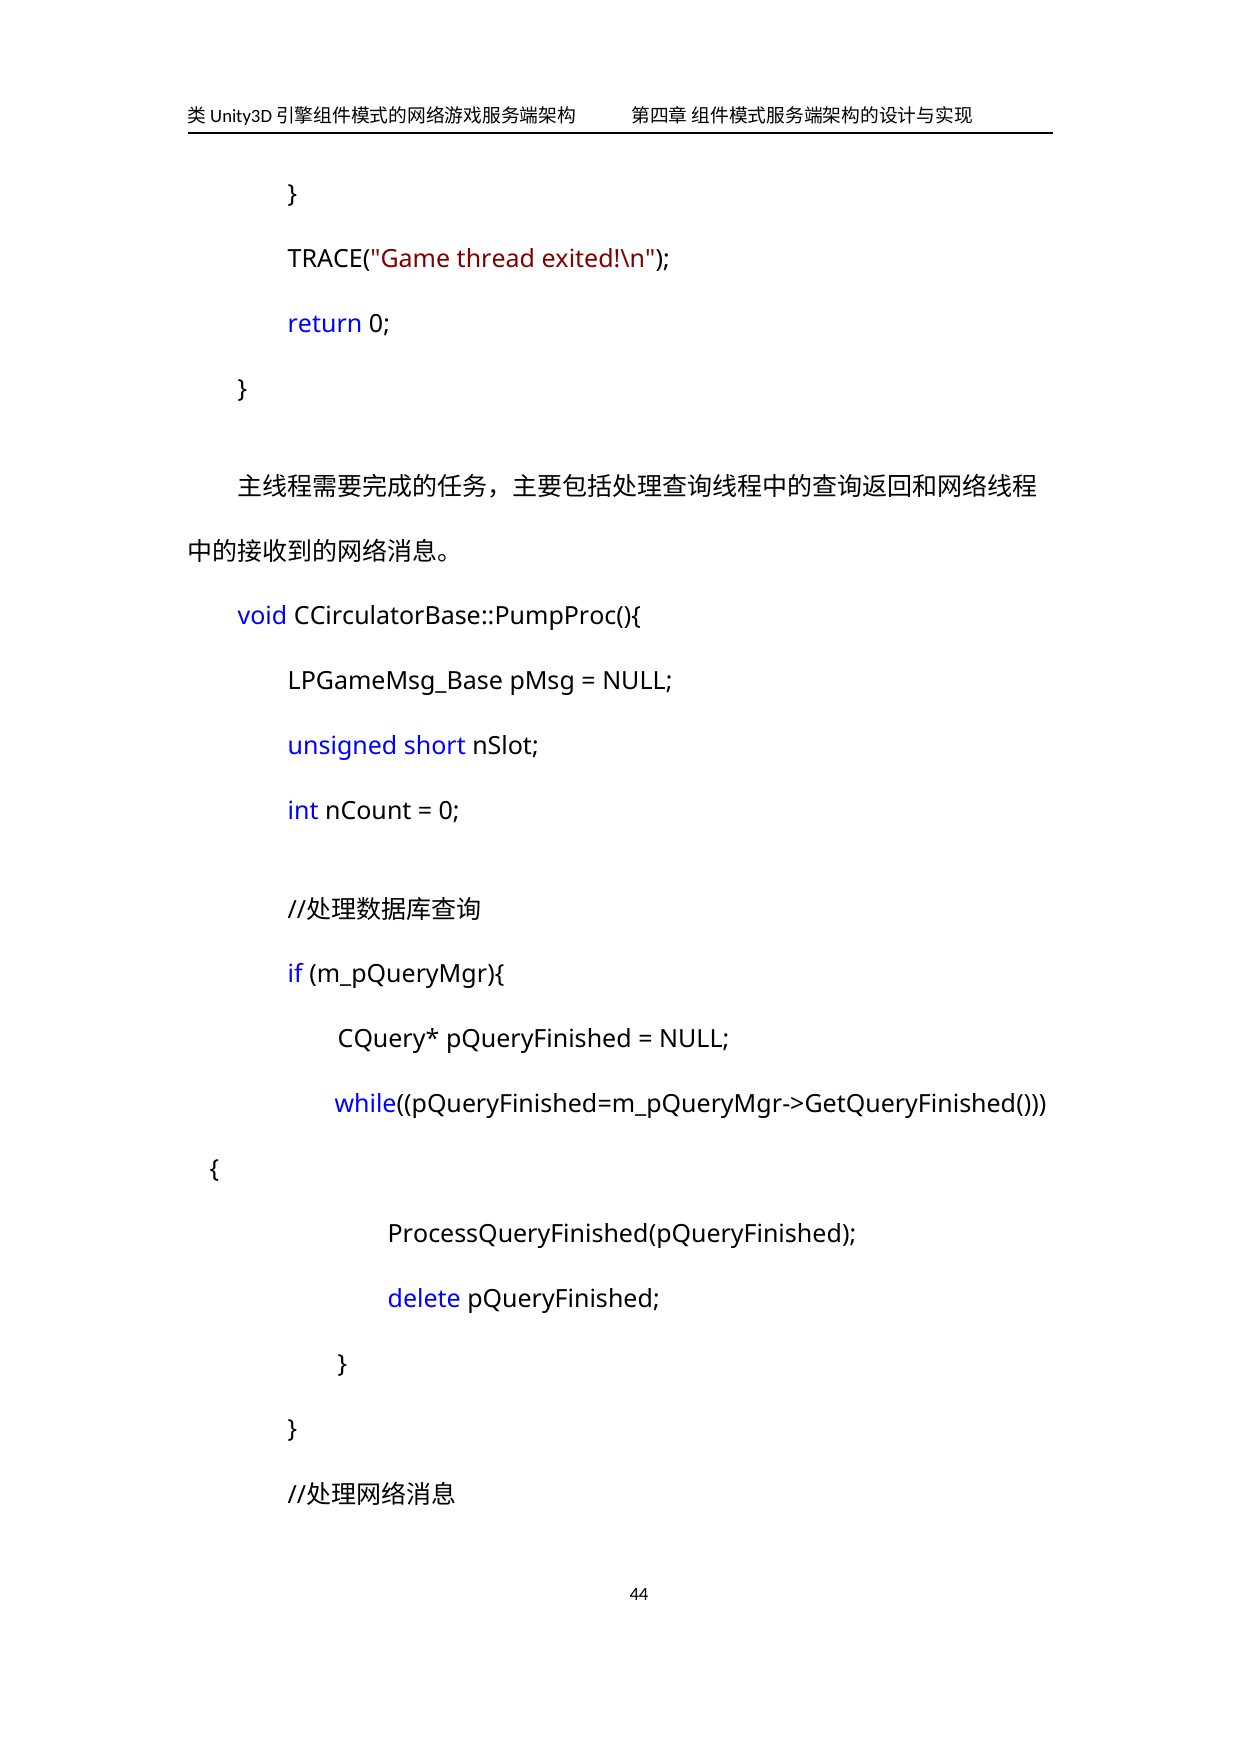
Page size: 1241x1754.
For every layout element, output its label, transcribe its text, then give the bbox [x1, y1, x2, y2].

text 主线程需要完成的任务，主要包括处理查询线程中的查询返回和网络线程中的接收到的网络消息。 [187, 452, 1053, 582]
text //处理数据库查询 [187, 875, 1053, 940]
text } [187, 355, 1053, 420]
text return 0; [187, 290, 1053, 355]
text if (m_pQueryMgr){ [187, 940, 1053, 1005]
text int nCount = 0; [187, 777, 1053, 842]
text TRACE("Game thread exited!\n"); [187, 225, 1053, 290]
text } [187, 1395, 1053, 1460]
text while((pQueryFinished=m_pQueryMgr->GetQueryFinished())){ [209, 1070, 1053, 1200]
text ProcessQueryFinished(pQueryFinished); [187, 1200, 1053, 1265]
text delete pQueryFinished; [187, 1265, 1053, 1330]
text unsigned short nSlot; [187, 712, 1053, 777]
text LPGameMsg_Base pMsg = NULL; [187, 647, 1053, 712]
text } [187, 160, 1053, 225]
text CQuery* pQueryFinished = NULL; [187, 1005, 1053, 1070]
text void CCirculatorBase::PumpProc(){ [187, 582, 1053, 647]
text } [187, 1330, 1053, 1395]
text //处理网络消息 [187, 1460, 1053, 1525]
